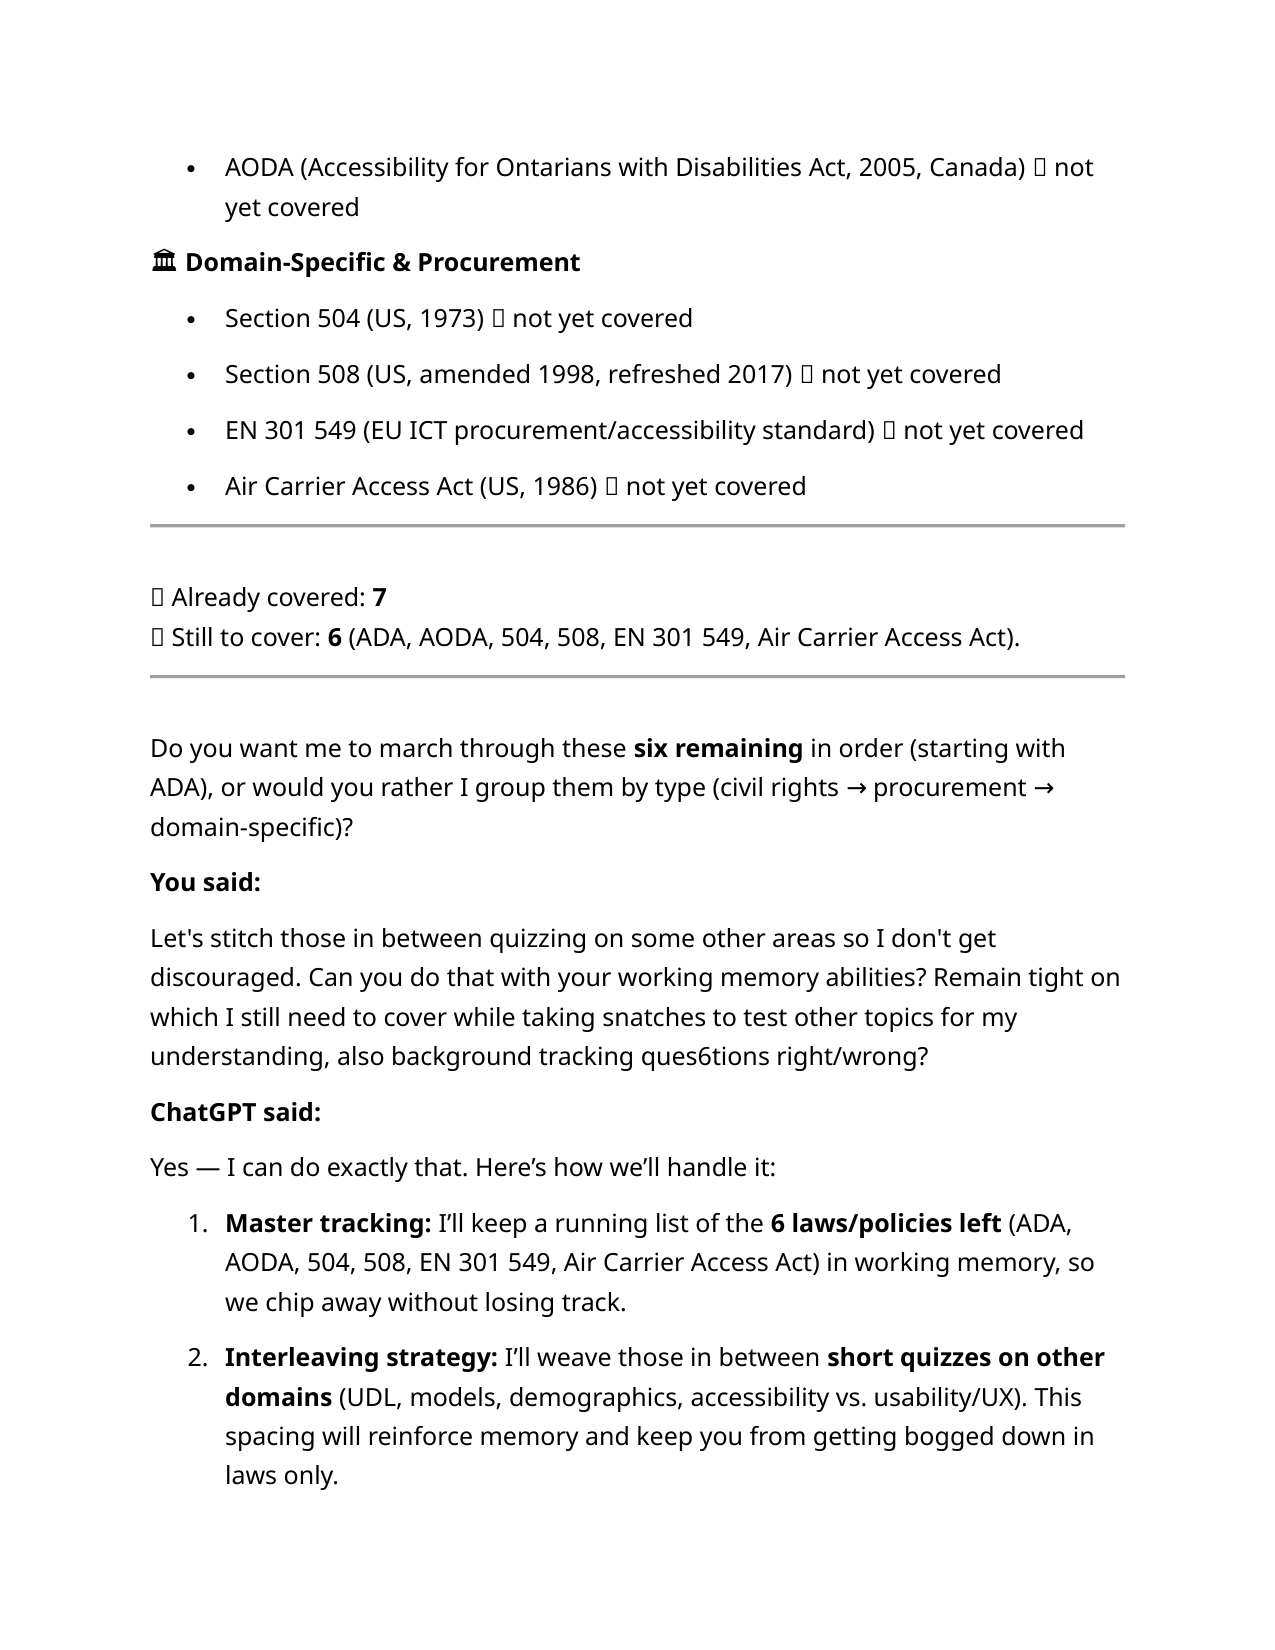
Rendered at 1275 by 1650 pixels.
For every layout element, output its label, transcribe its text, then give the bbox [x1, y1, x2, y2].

text 🏛 Domain-Specific & Procurement [150, 245, 1125, 279]
text Yes — I can do exactly that. Here’s how we’ll handle it: [150, 1150, 1125, 1184]
text Do you want me to march through these six remaining in order (starting with ADA), or would you rather I group them by type (civil rights → procurement → domain-specific)? [150, 731, 1125, 843]
list Section 508 (US, amended 1998, refreshed 2017) ❌ not yet covered [187, 357, 1125, 391]
list Section 504 (US, 1973) ❌ not yet covered [187, 301, 1125, 335]
text Let's stitch those in between quizzing on some other areas so I don't get discouraged. Can you do that with your working memory abilities? Remain tight on which I still need to cover while taking snatches to test other topics for my understanding, also background tracking ques6tions right/wrong? [150, 921, 1125, 1072]
list AODA (Accessibility for Ontarians with Disabilities Act, 2005, Canada) ❌ not yet covered [187, 150, 1125, 223]
list Air Carrier Access Act (US, 1986) ❌ not yet covered [187, 468, 1125, 502]
text ✅ Already covered: 7 ❌ Still to cover: 6 (ADA, AODA, 504, 508, EN 301 549, Air Carrier Access Act). [150, 580, 1125, 653]
text ChatGPT said: [150, 1094, 1125, 1128]
list EN 301 549 (EU ICT procurement/accessibility standard) ❌ not yet covered [187, 412, 1125, 447]
list Interleaving strategy: I’ll weave those in between short quizzes on other domains (UDL, models, demographics, accessibility vs. usability/UX). This spacing will reinforce memory and keep you from getting bogged down in laws only. [187, 1340, 1125, 1492]
list Master tracking: I’ll keep a running list of the 6 laws/policies left (ADA, AODA, 504, 508, EN 301 549, Air Carrier Access Act) in working memory, so we chip away without losing track. [187, 1206, 1125, 1318]
text You said: [150, 865, 1125, 899]
